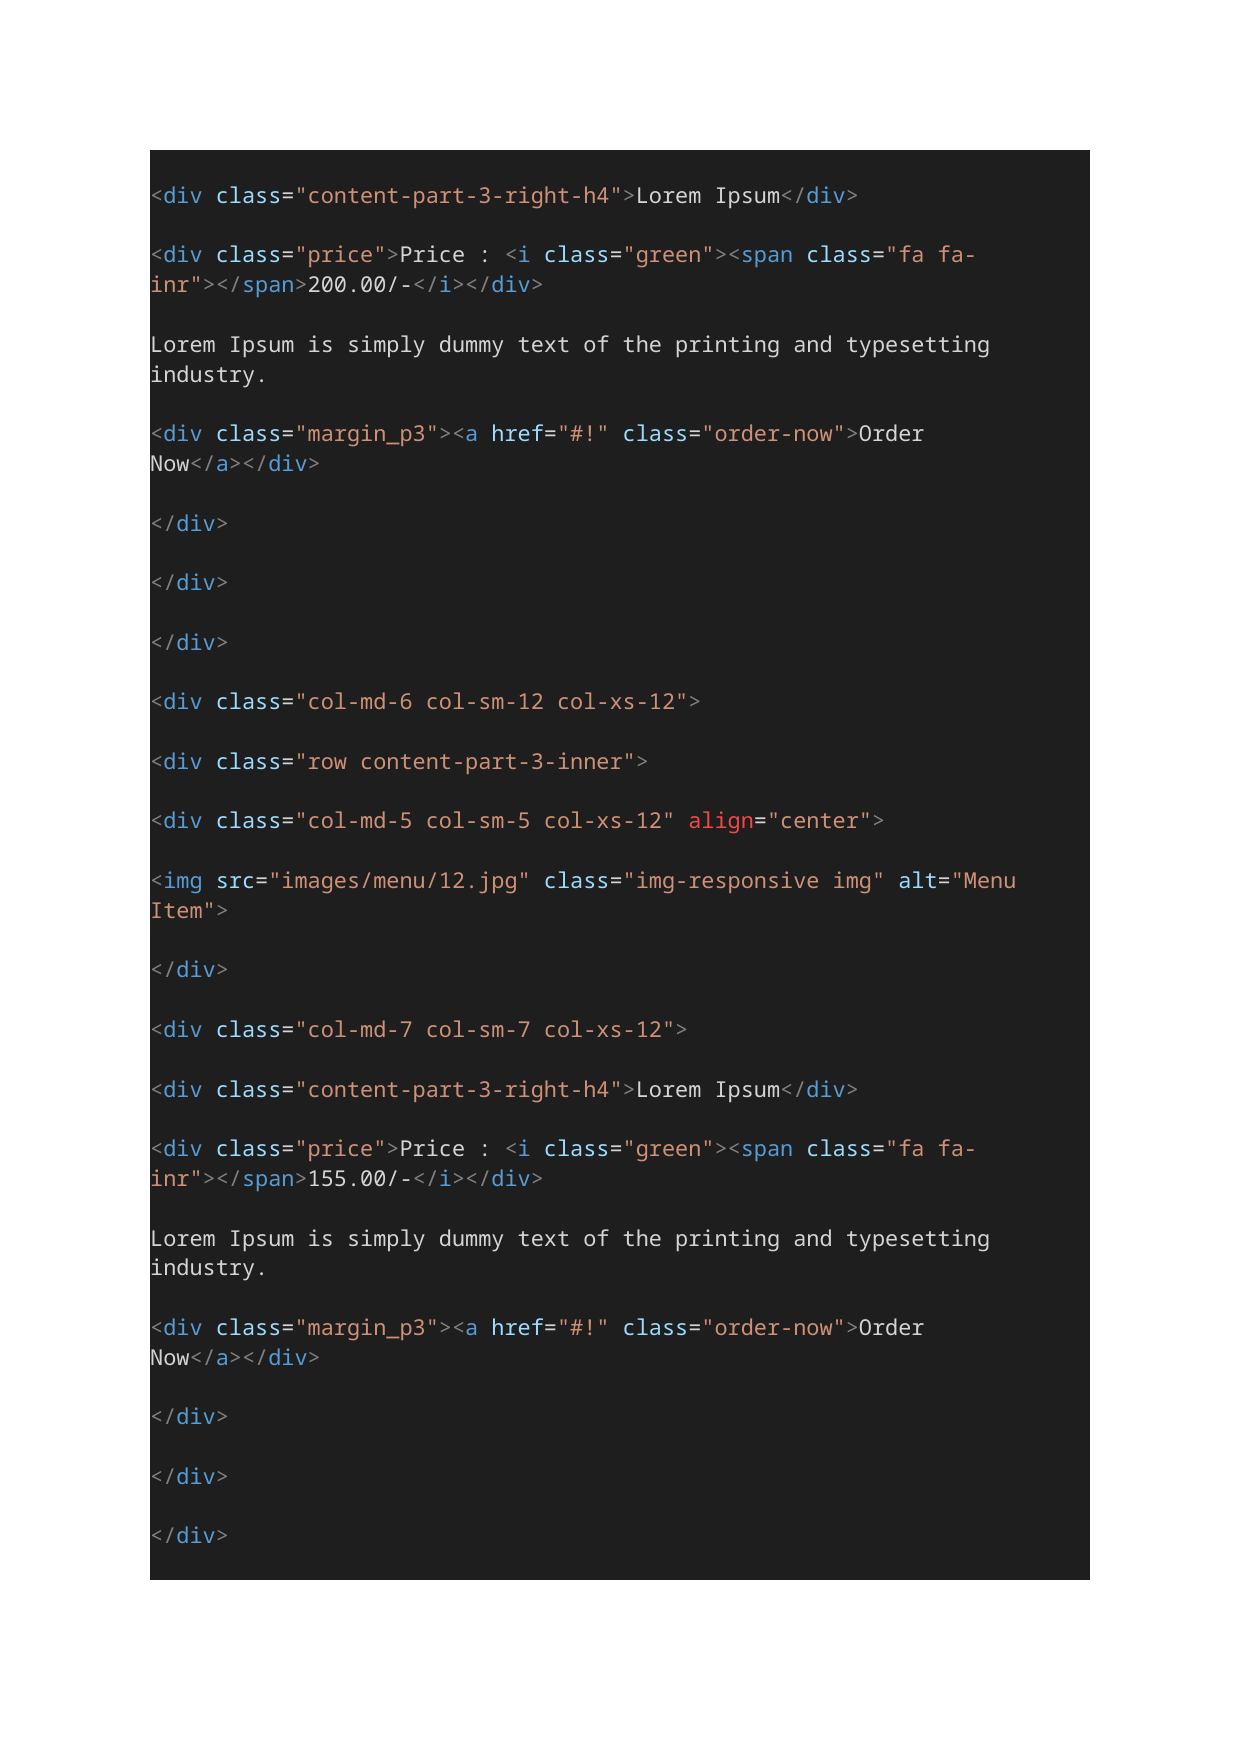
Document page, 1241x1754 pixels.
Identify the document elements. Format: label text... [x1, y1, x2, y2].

text <div class="price">Price : <i class="green"><span class="fa fa-inr"></span>200.00/-</i></div> [150, 239, 1090, 299]
text <div class="content-part-3-right-h4">Lorem Ipsum</div> [150, 1073, 1090, 1103]
text <div class="price">Price : <i class="green"><span class="fa fa-inr"></span>155.00/-</i></div> [150, 1133, 1090, 1193]
text <div class="col-md-7 col-sm-7 col-xs-12"> [150, 1014, 1090, 1044]
text <img src="images/menu/12.jpg" class="img-responsive img" alt="Menu Item"> [150, 865, 1090, 924]
text <div class="margin_p3"><a href="#!" class="order-now">Order Now</a></div> [150, 418, 1090, 478]
text <div class="row content-part-3-inner"> [150, 746, 1090, 776]
text <div class="content-part-3-right-h4">Lorem Ipsum</div> [150, 180, 1090, 209]
text Lorem Ipsum is simply dummy text of the printing and typesetting industry. [150, 329, 1090, 388]
text </div> [150, 954, 1090, 984]
text </div> [150, 1401, 1090, 1431]
text <div class="col-md-5 col-sm-5 col-xs-12" align="center"> [150, 805, 1090, 835]
text </div> [150, 1520, 1090, 1550]
text <div class="margin_p3"><a href="#!" class="order-now">Order Now</a></div> [150, 1312, 1090, 1371]
text <div class="col-md-6 col-sm-12 col-xs-12"> [150, 686, 1090, 716]
text Lorem Ipsum is simply dummy text of the printing and typesetting industry. [150, 1222, 1090, 1282]
text </div> [150, 507, 1090, 537]
text </div> [150, 627, 1090, 656]
text </div> [150, 567, 1090, 597]
text </div> [150, 1461, 1090, 1491]
